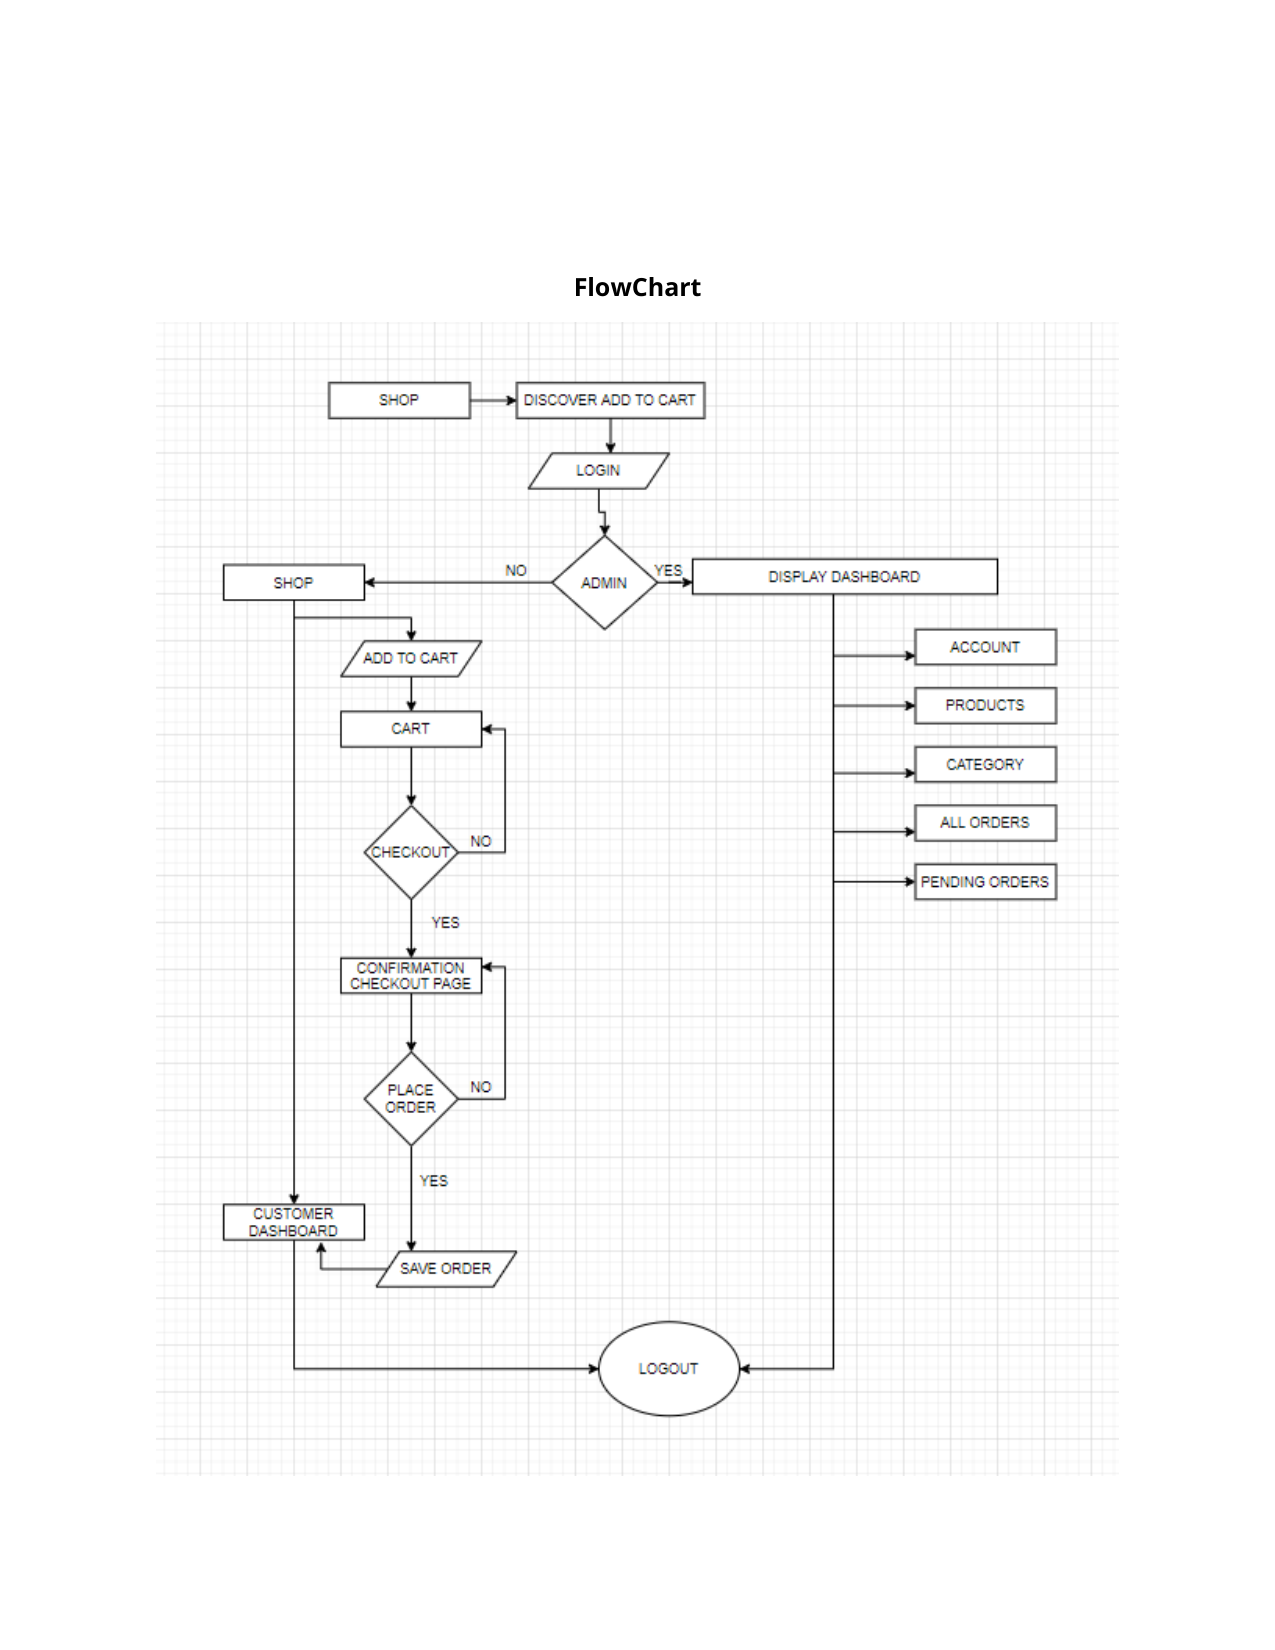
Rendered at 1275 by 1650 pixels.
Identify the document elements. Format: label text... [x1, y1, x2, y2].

text FlowChart [150, 270, 1125, 304]
picture [156, 322, 1119, 1476]
